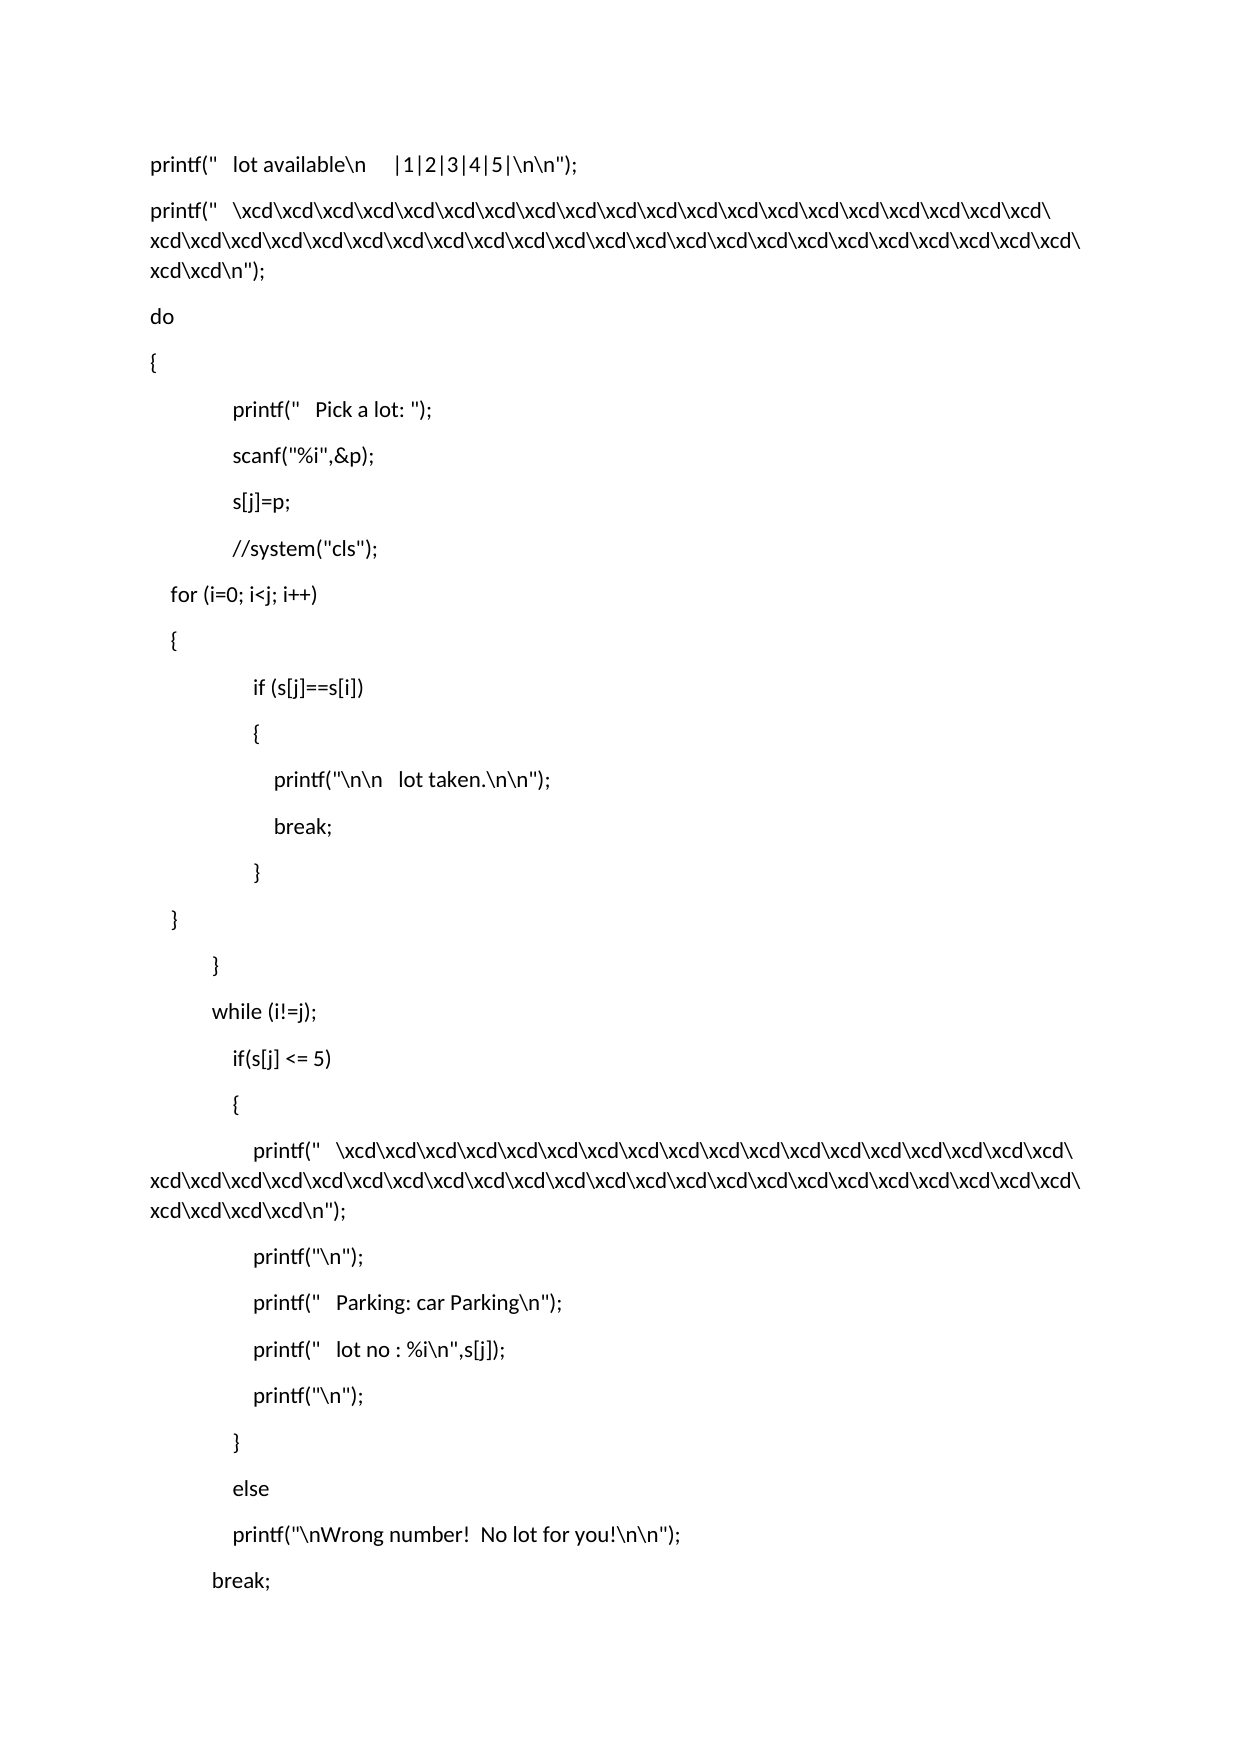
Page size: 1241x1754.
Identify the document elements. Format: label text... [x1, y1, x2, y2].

text break; [150, 812, 1090, 840]
text if (s[j]==s[i]) [150, 673, 1090, 701]
text printf("\n\n lot taken.\n\n"); [150, 766, 1090, 794]
text if(s[j] <= 5) [150, 1044, 1090, 1072]
text do [150, 302, 1090, 330]
text printf("\nWrong number! No lot for you!\n\n"); [150, 1520, 1090, 1548]
text printf("\n"); [150, 1381, 1090, 1409]
text scanf("%i",&p); [150, 441, 1090, 469]
text } [150, 951, 1090, 979]
text { [150, 348, 1090, 376]
text } [150, 1428, 1090, 1456]
text printf("\n"); [150, 1242, 1090, 1270]
text printf(" lot available\n |1|2|3|4|5|\n\n"); [150, 150, 1090, 178]
text else [150, 1474, 1090, 1502]
text while (i!=j); [150, 997, 1090, 1025]
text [150, 196, 1090, 284]
text } [150, 858, 1090, 886]
text { [150, 1090, 1090, 1118]
text printf(" Parking: car Parking\n"); [150, 1288, 1090, 1317]
text for (i=0; i<j; i++) [150, 580, 1090, 608]
text break; [150, 1567, 1090, 1595]
text printf(" Pick a lot: "); [150, 395, 1090, 423]
text s[j]=p; [150, 487, 1090, 516]
text //system("cls"); [150, 534, 1090, 562]
text printf(" lot no : %i\n",s[j]); [150, 1335, 1090, 1363]
text { [150, 627, 1090, 654]
text { [150, 719, 1090, 747]
text } [150, 905, 1090, 933]
